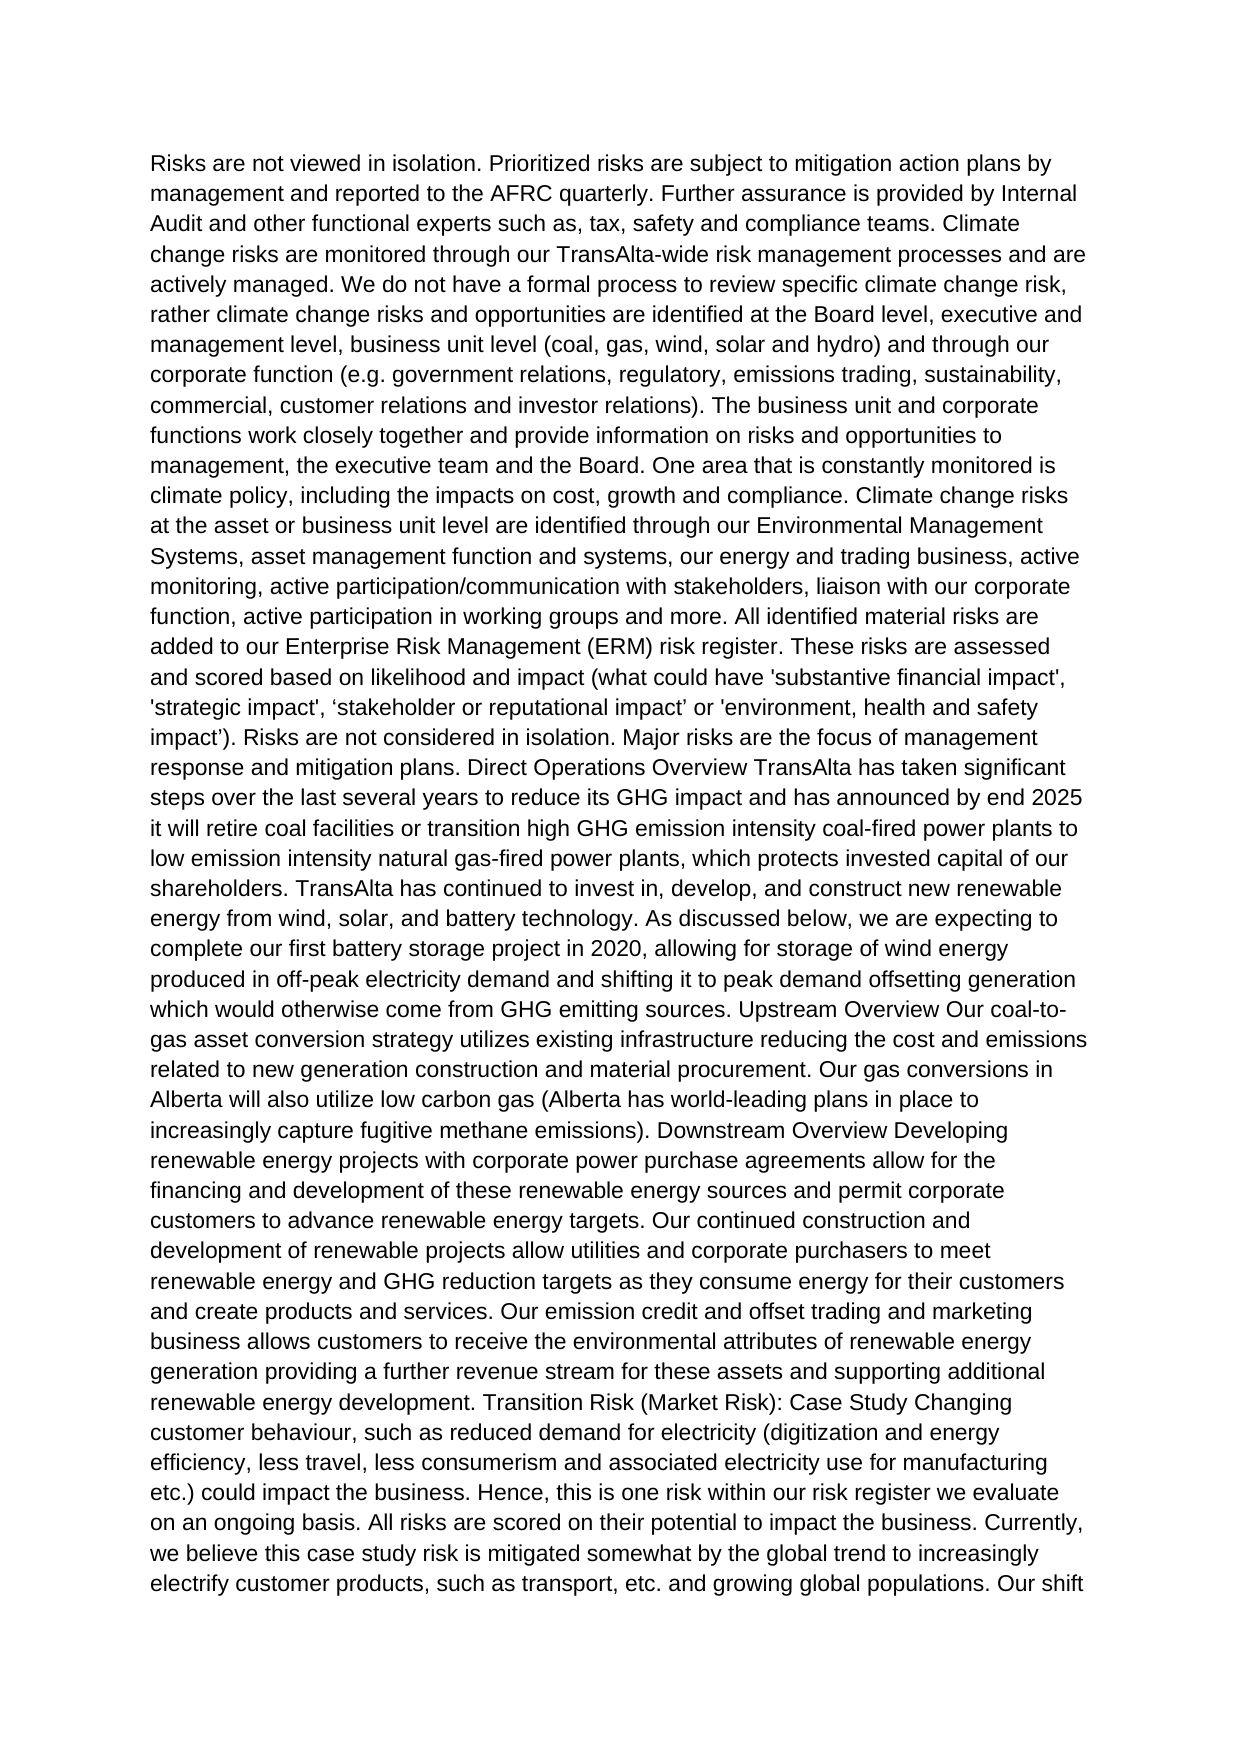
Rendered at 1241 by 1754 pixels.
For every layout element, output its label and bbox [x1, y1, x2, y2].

text [150, 150, 1090, 1596]
